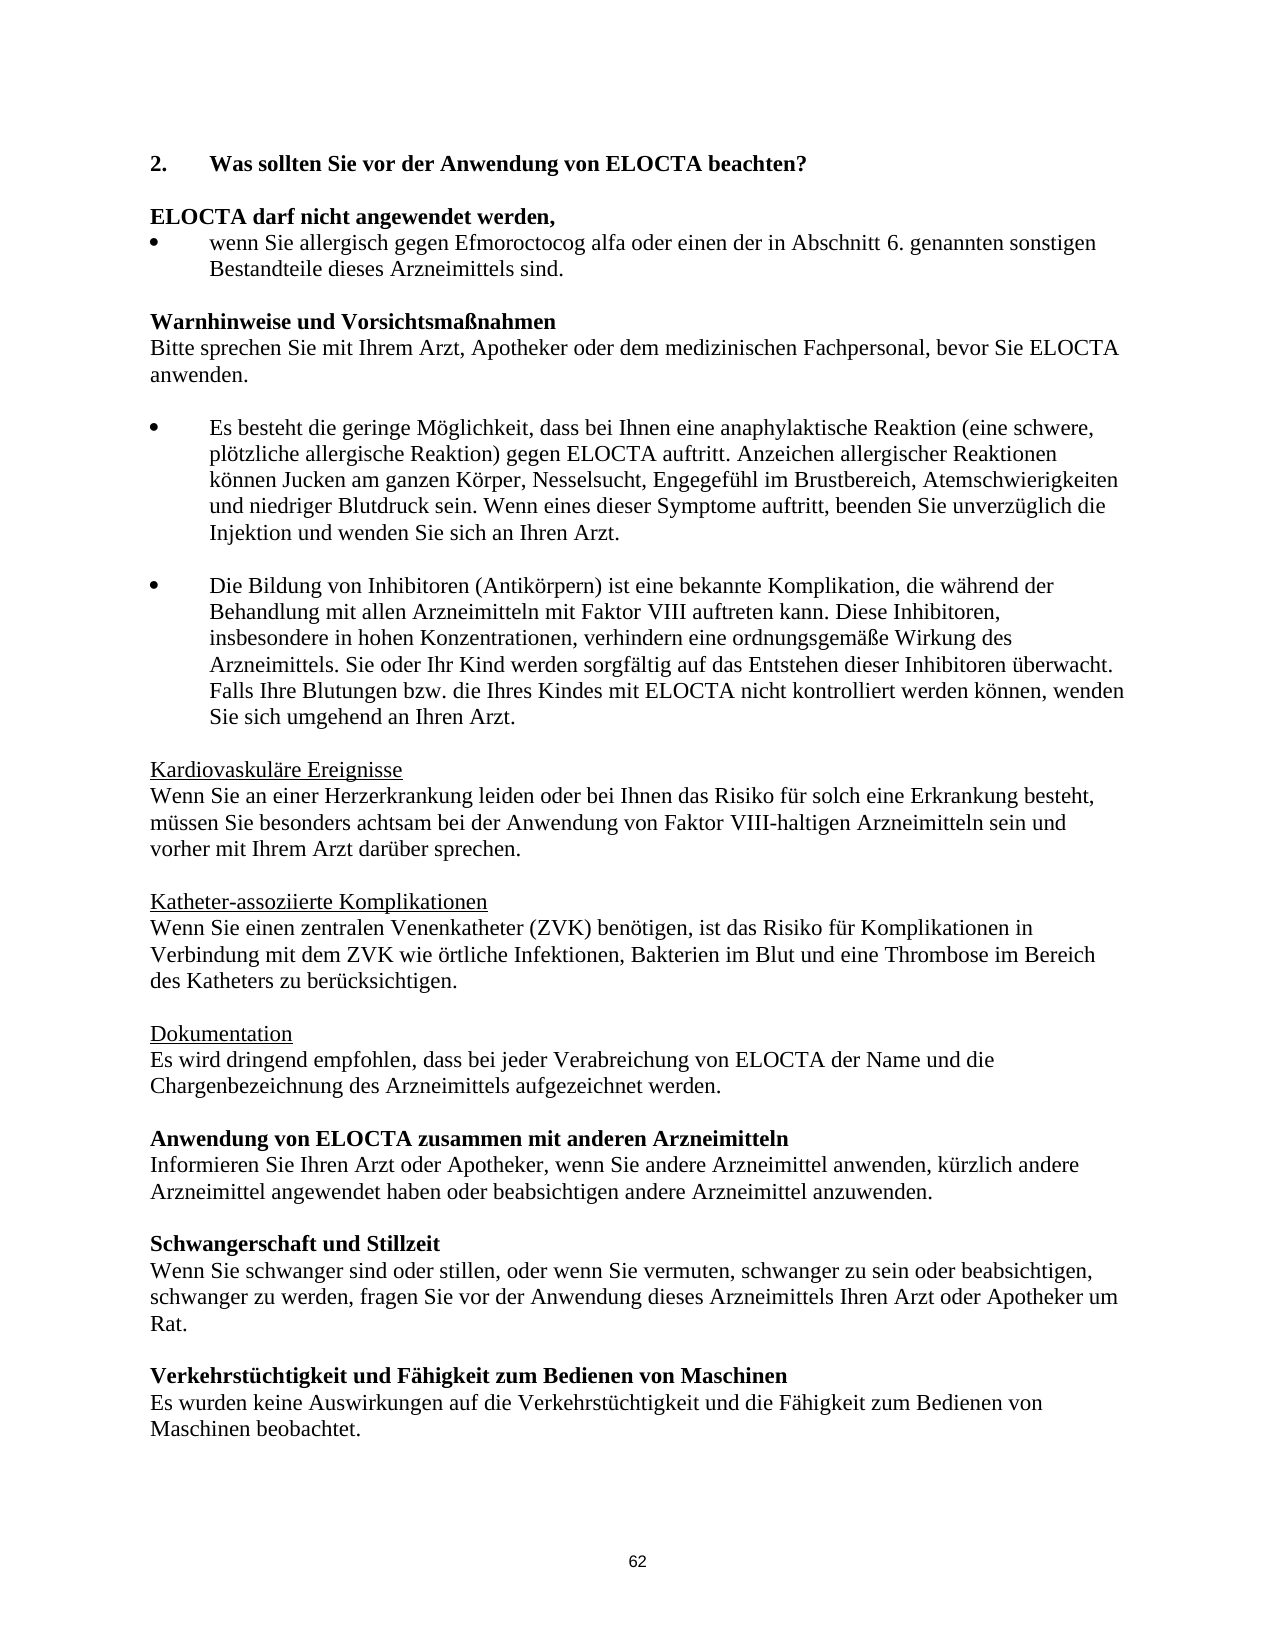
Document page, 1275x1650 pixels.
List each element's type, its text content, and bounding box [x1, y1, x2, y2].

text Verkehrstüchtigkeit und Fähigkeit zum Bedienen von Maschinen [150, 1362, 1125, 1389]
text Anwendung von ELOCTA zusammen mit anderen Arzneimitteln [150, 1125, 1125, 1151]
text Schwangerschaft und Stillzeit [150, 1231, 1125, 1257]
text Es wird dringend empfohlen, dass bei jeder Verabreichung von ELOCTA der Name und die Chargenbezeichnung des Arzneimittels aufgezeichnet werden. [150, 1046, 1125, 1099]
list Die Bildung von Inhibitoren (Antikörpern) ist eine bekannte Komplikation, die während der Behandlung mit allen Arzneimitteln mit Faktor VIII auftreten kann. Diese Inhibitoren, insbesondere in hohen Konzentrationen, verhindern eine ordnungsgemäße Wirkung des Arzneimittels. Sie oder Ihr Kind werden sorgfältig auf das Entstehen dieser Inhibitoren überwacht. Falls Ihre Blutungen bzw. die Ihres Kindes mit ELOCTA nicht kontrolliert werden können, wenden Sie sich umgehend an Ihren Arzt. [150, 572, 1125, 730]
list 2. Was sollten Sie vor der Anwendung von ELOCTA beachten? [150, 150, 1125, 176]
text Wenn Sie schwanger sind oder stillen, oder wenn Sie vermuten, schwanger zu sein oder beabsichtigen, schwanger zu werden, fragen Sie vor der Anwendung dieses Arzneimittels Ihren Arzt oder Apotheker um Rat. [150, 1257, 1125, 1336]
text Katheter-assoziierte Komplikationen [150, 888, 1125, 914]
text ELOCTA darf nicht angewendet werden, [150, 203, 1125, 229]
text Warnhinweise und Vorsichtsmaßnahmen [150, 308, 1125, 334]
text Informieren Sie Ihren Arzt oder Apotheker, wenn Sie andere Arzneimittel anwenden, kürzlich andere Arzneimittel angewendet haben oder beabsichtigen andere Arzneimittel anzuwenden. [150, 1151, 1125, 1204]
text Dokumentation [150, 1020, 1125, 1046]
text Wenn Sie einen zentralen Venenkatheter (ZVK) benötigen, ist das Risiko für Komplikationen in Verbindung mit dem ZVK wie örtliche Infektionen, Bakterien im Blut und eine Thrombose im Bereich des Katheters zu berücksichtigen. [150, 914, 1125, 993]
list wenn Sie allergisch gegen Efmoroctocog alfa oder einen der in Abschnitt 6. genannten sonstigen Bestandteile dieses Arzneimittels sind. [150, 229, 1125, 282]
text Kardiovaskuläre Ereignisse [150, 756, 1125, 782]
list Es besteht die geringe Möglichkeit, dass bei Ihnen eine anaphylaktische Reaktion (eine schwere, plötzliche allergische Reaktion) gegen ELOCTA auftritt. Anzeichen allergischer Reaktionen können Jucken am ganzen Körper, Nesselsucht, Engegefühl im Brustbereich, Atemschwierigkeiten und niedriger Blutdruck sein. Wenn eines dieser Symptome auftritt, beenden Sie unverzüglich die Injektion und wenden Sie sich an Ihren Arzt. [150, 413, 1125, 545]
text Bitte sprechen Sie mit Ihrem Arzt, Apotheker oder dem medizinischen Fachpersonal, bevor Sie ELOCTA anwenden. [150, 334, 1125, 387]
text Wenn Sie an einer Herzerkrankung leiden oder bei Ihnen das Risiko für solch eine Erkrankung besteht, müssen Sie besonders achtsam bei der Anwendung von Faktor VIII-haltigen Arzneimitteln sein und vorher mit Ihrem Arzt darüber sprechen. [150, 782, 1125, 862]
text Es wurden keine Auswirkungen auf die Verkehrstüchtigkeit und die Fähigkeit zum Bedienen von Maschinen beobachtet. [150, 1389, 1125, 1441]
